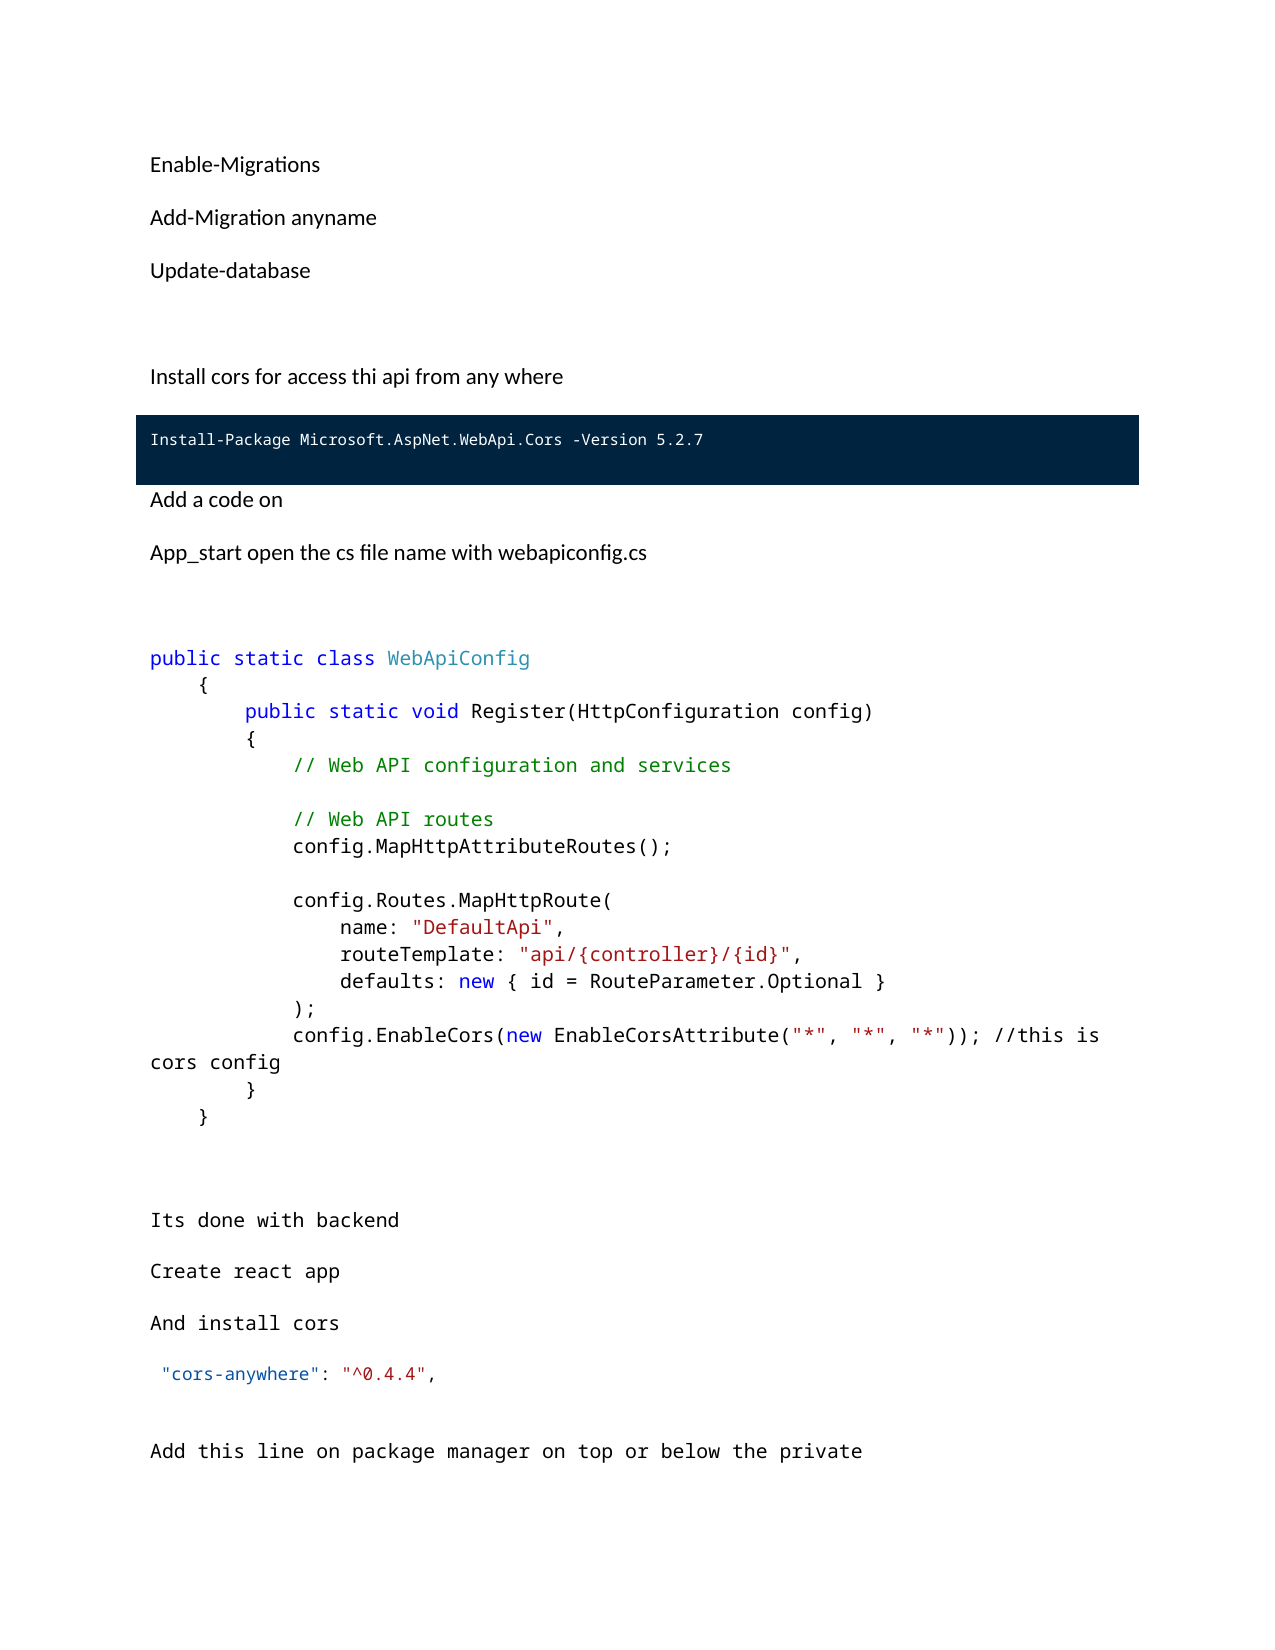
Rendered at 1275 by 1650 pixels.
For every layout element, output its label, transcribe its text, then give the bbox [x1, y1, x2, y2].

text routeTemplate: "api/{controller}/{id}", [150, 941, 1125, 967]
text public static void Register(HttpConfiguration config) [150, 698, 1125, 725]
text ); [150, 994, 1125, 1021]
text config.EnableCors(new EnableCorsAttribute("*", "*", "*")); //this is cors config [150, 1021, 1125, 1075]
text name: "DefaultApi", [150, 913, 1125, 941]
text config.Routes.MapHttpRoute( [150, 887, 1125, 913]
text Its done with backend [150, 1206, 1125, 1233]
text Add a code on [150, 485, 1125, 513]
text "cors-anywhere": "^0.4.4", [150, 1361, 1125, 1385]
text Update-database [150, 256, 1125, 284]
text } [150, 1102, 1125, 1129]
text Add this line on package manager on top or below the private [150, 1437, 1125, 1464]
text Install-Package Microsoft.AspNet.WebApi.Cors -Version 5.2.7 [138, 416, 1138, 436]
text config.MapHttpAttributeRoutes(); [150, 833, 1125, 859]
text Enable-Migrations [150, 150, 1125, 178]
text } [150, 1075, 1125, 1102]
text public static class WebApiConfig [150, 644, 1125, 671]
text { [150, 725, 1125, 752]
text App_start open the cs file name with webapiconfig.cs [150, 538, 1125, 566]
text // Web API configuration and services [150, 752, 1125, 779]
text { [150, 671, 1125, 698]
text And install cors [150, 1309, 1125, 1336]
text Install cors for access thi api from any where [150, 362, 1125, 390]
text Create react app [150, 1258, 1125, 1285]
text Add-Migration anyname [150, 203, 1125, 231]
text defaults: new { id = RouteParameter.Optional } [150, 967, 1125, 994]
text // Web API routes [150, 806, 1125, 833]
